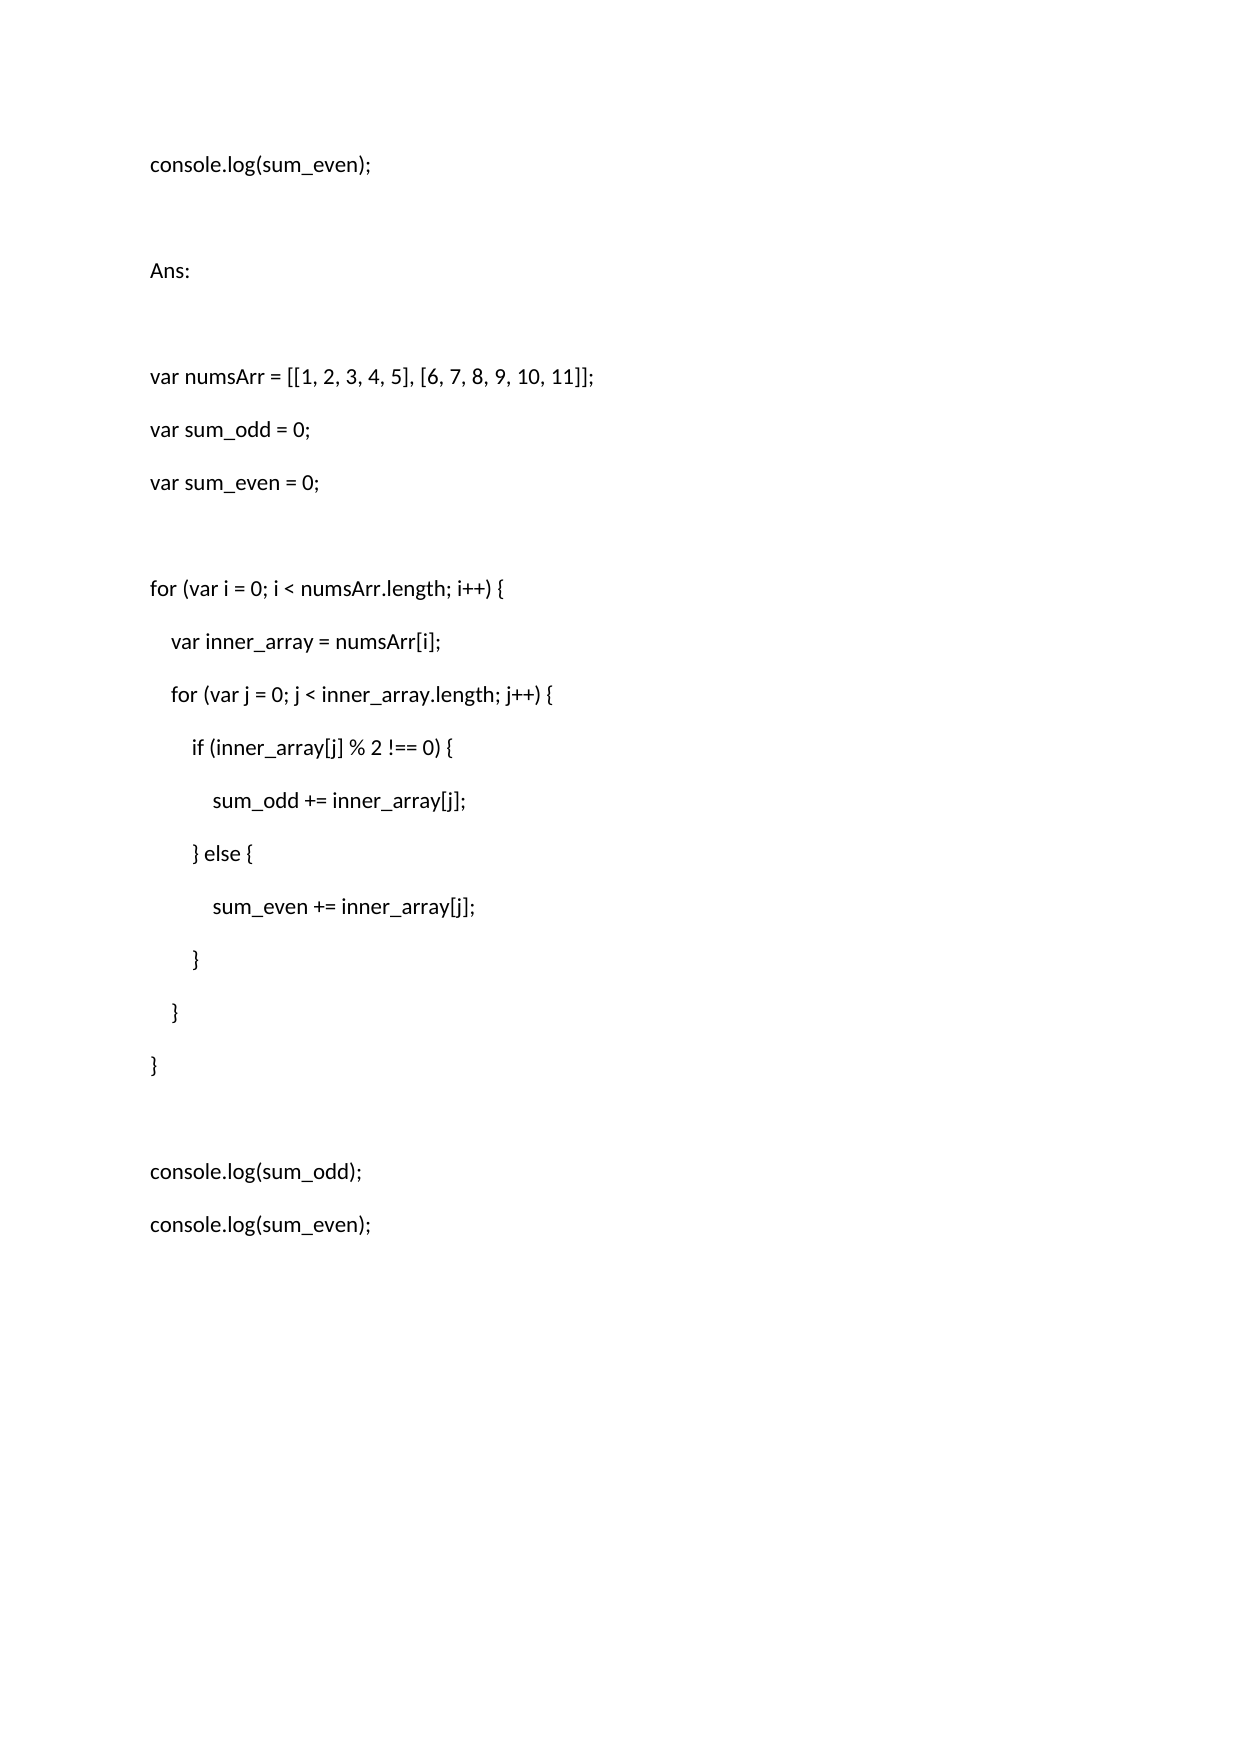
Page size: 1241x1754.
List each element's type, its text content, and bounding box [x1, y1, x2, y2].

text for (var j = 0; j < inner_array.length; j++) { [150, 680, 1090, 708]
text console.log(sum_even); [150, 1210, 1090, 1238]
text if (inner_array[j] % 2 !== 0) { [150, 733, 1090, 761]
text for (var i = 0; i < numsArr.length; i++) { [150, 574, 1090, 602]
text console.log(sum_odd); [150, 1157, 1090, 1185]
text var sum_even = 0; [150, 468, 1090, 496]
text } else { [150, 839, 1090, 867]
text var sum_odd = 0; [150, 415, 1090, 443]
text } [150, 998, 1090, 1026]
text sum_even += inner_array[j]; [150, 892, 1090, 920]
text Ans: [150, 256, 1090, 284]
text var numsArr = [[1, 2, 3, 4, 5], [6, 7, 8, 9, 10, 11]]; [150, 362, 1090, 390]
text } [150, 1051, 1090, 1079]
text sum_odd += inner_array[j]; [150, 786, 1090, 814]
text var inner_array = numsArr[i]; [150, 627, 1090, 655]
text console.log(sum_even); [150, 150, 1090, 178]
text } [150, 945, 1090, 973]
